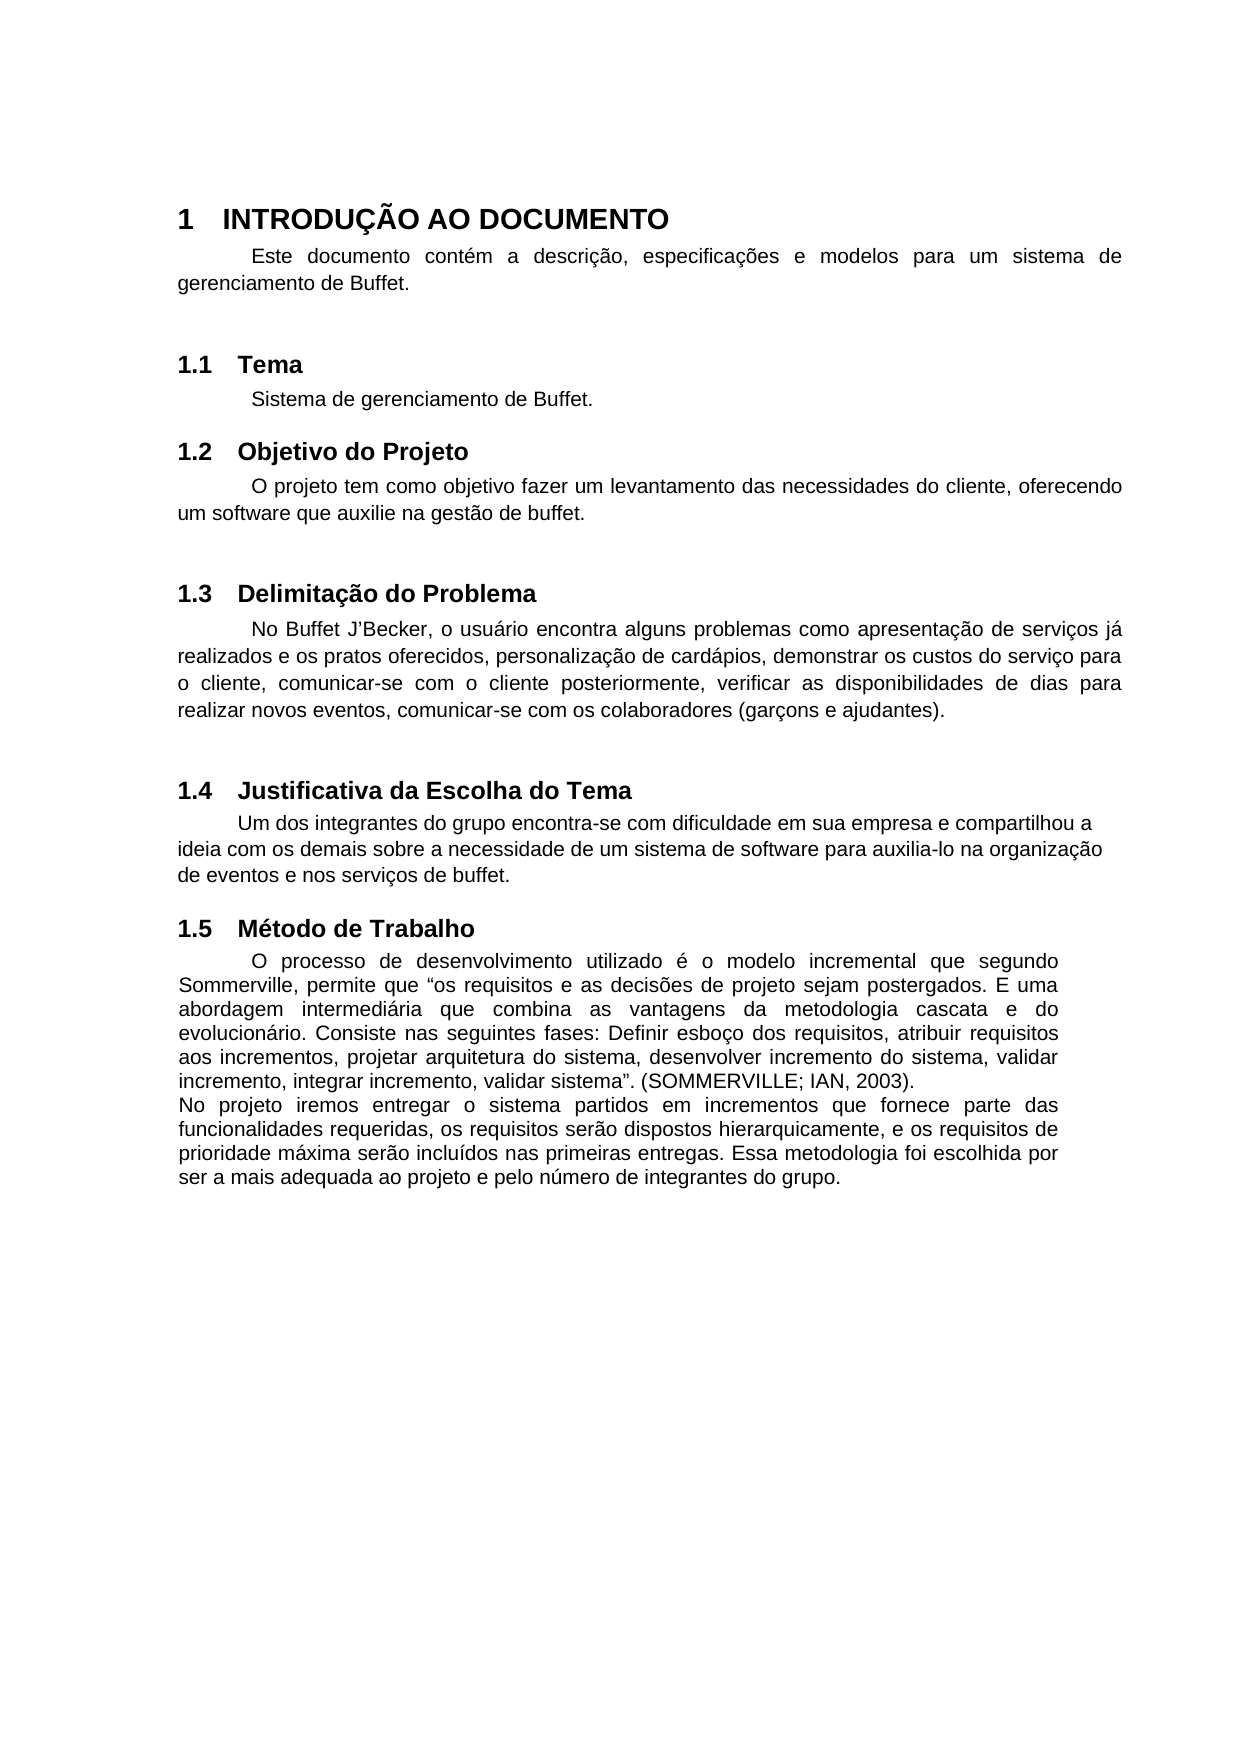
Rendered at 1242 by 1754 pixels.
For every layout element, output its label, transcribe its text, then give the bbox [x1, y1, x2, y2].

subtitle Método de Trabalho [177, 914, 1123, 942]
text O processo de desenvolvimento utilizado é o modelo incremental que segundo Sommerville, permite que “os requisitos e as decisões de projeto sejam postergados. E uma abordagem intermediária que combina as vantagens da metodologia cascata e do evolucionário. Consiste nas seguintes fases: Definir esboço dos requisitos, atribuir requisitos aos incrementos, projetar arquitetura do sistema, desenvolver incremento do sistema, validar incremento, integrar incremento, validar sistema”. (SOMMERVILLE; IAN, 2003). [178, 949, 1060, 1092]
subtitle INTRODUÇÃO AO DOCUMENTO [177, 202, 1123, 236]
subtitle Justificativa da Escolha do Tema [177, 776, 1123, 805]
subtitle Tema [177, 350, 1123, 378]
text No projeto iremos entregar o sistema partidos em incrementos que fornece parte das funcionalidades requeridas, os requisitos serão dispostos hierarquicamente, e os requisitos de prioridade máxima serão incluídos nas primeiras entregas. Essa metodologia foi escolhida por ser a mais adequada ao projeto e pelo número de integrantes do grupo. [178, 1093, 1060, 1189]
text No Buffet J’Becker, o usuário encontra alguns problemas como apresentação de serviços já realizados e os pratos oferecidos, personalização de cardápios, demonstrar os custos do serviço para o cliente, comunicar-se com o cliente posteriormente, verificar as disponibilidades de dias para realizar novos eventos, comunicar-se com os colaboradores (garçons e ajudantes). [177, 614, 1123, 723]
text O projeto tem como objetivo fazer um levantamento das necessidades do cliente, oferecendo um software que auxilie na gestão de buffet. [177, 472, 1123, 526]
subtitle Delimitação do Problema [177, 579, 1123, 608]
text Este documento contém a descrição, especificações e modelos para um sistema de gerenciamento de Buffet. [177, 242, 1123, 296]
text Um dos integrantes do grupo encontra-se com dificuldade em sua empresa e compartilhou a ideia com os demais sobre a necessidade de um sistema de software para auxilia-lo na organização de eventos e nos serviços de buffet. [177, 811, 1123, 887]
subtitle Objetivo do Projeto [177, 437, 1123, 466]
text Sistema de gerenciamento de Buffet. [177, 385, 1123, 412]
